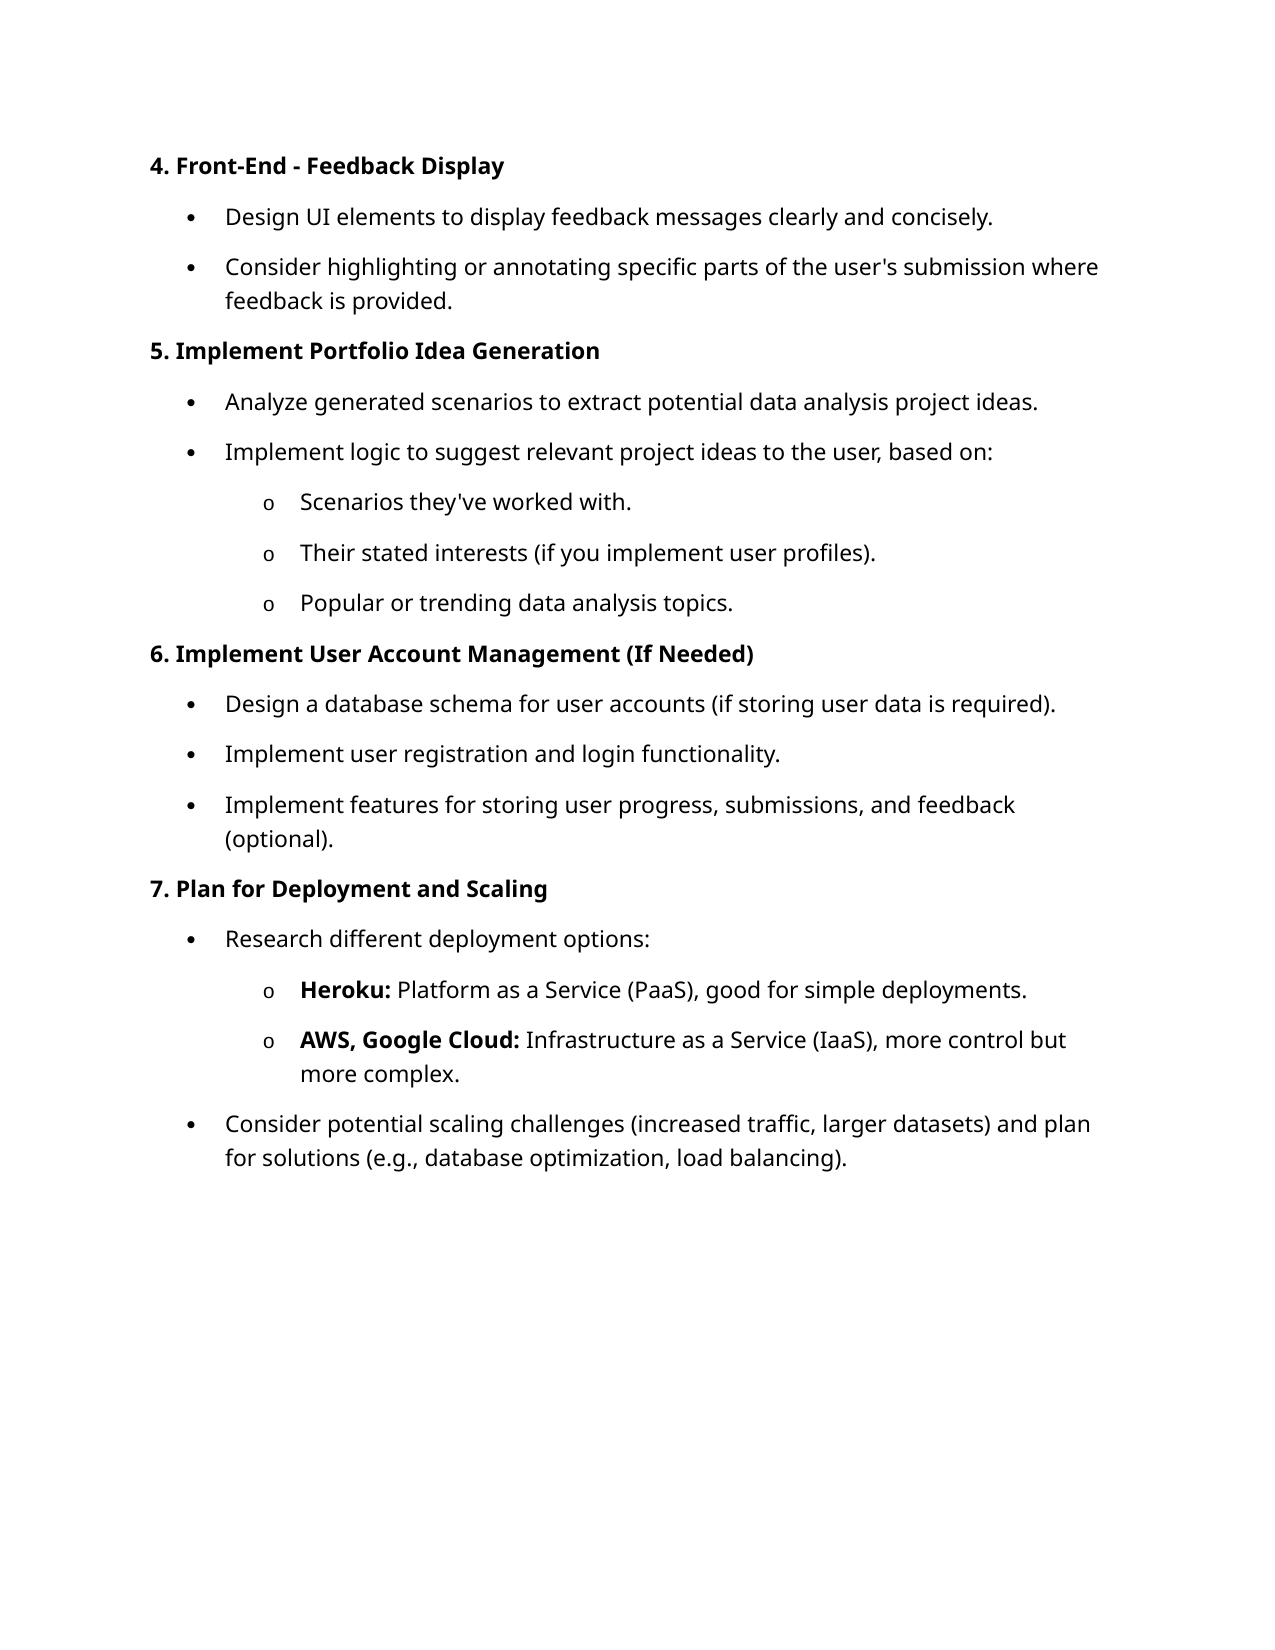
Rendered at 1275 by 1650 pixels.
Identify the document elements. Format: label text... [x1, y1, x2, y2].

list Implement logic to suggest relevant project ideas to the user, based on: [187, 436, 1125, 467]
text 5. Implement Portfolio Idea Generation [150, 335, 1125, 366]
text 7. Plan for Deployment and Scaling [150, 873, 1125, 904]
list AWS, Google Cloud: Infrastructure as a Service (IaaS), more control but more complex. [262, 1024, 1125, 1089]
list Popular or trending data analysis topics. [262, 587, 1125, 618]
text 6. Implement User Account Management (If Needed) [150, 637, 1125, 669]
list Heroku: Platform as a Service (PaaS), good for simple deployments. [262, 974, 1125, 1005]
list Analyze generated scenarios to extract potential data analysis project ideas. [187, 385, 1125, 417]
list Scenarios they've worked with. [262, 486, 1125, 517]
text 4. Front-End - Feedback Display [150, 150, 1125, 181]
list Consider potential scaling challenges (increased traffic, larger datasets) and plan for solutions (e.g., database optimization, load balancing). [187, 1108, 1125, 1173]
list Their stated interests (if you implement user profiles). [262, 537, 1125, 568]
list Design UI elements to display feedback messages clearly and concisely. [187, 200, 1125, 232]
list Research different deployment options: [187, 923, 1125, 954]
list Design a database schema for user accounts (if storing user data is required). [187, 688, 1125, 719]
list Implement features for storing user progress, submissions, and feedback (optional). [187, 789, 1125, 854]
list Consider highlighting or annotating specific parts of the user's submission where feedback is provided. [187, 251, 1125, 316]
list Implement user registration and login functionality. [187, 738, 1125, 769]
